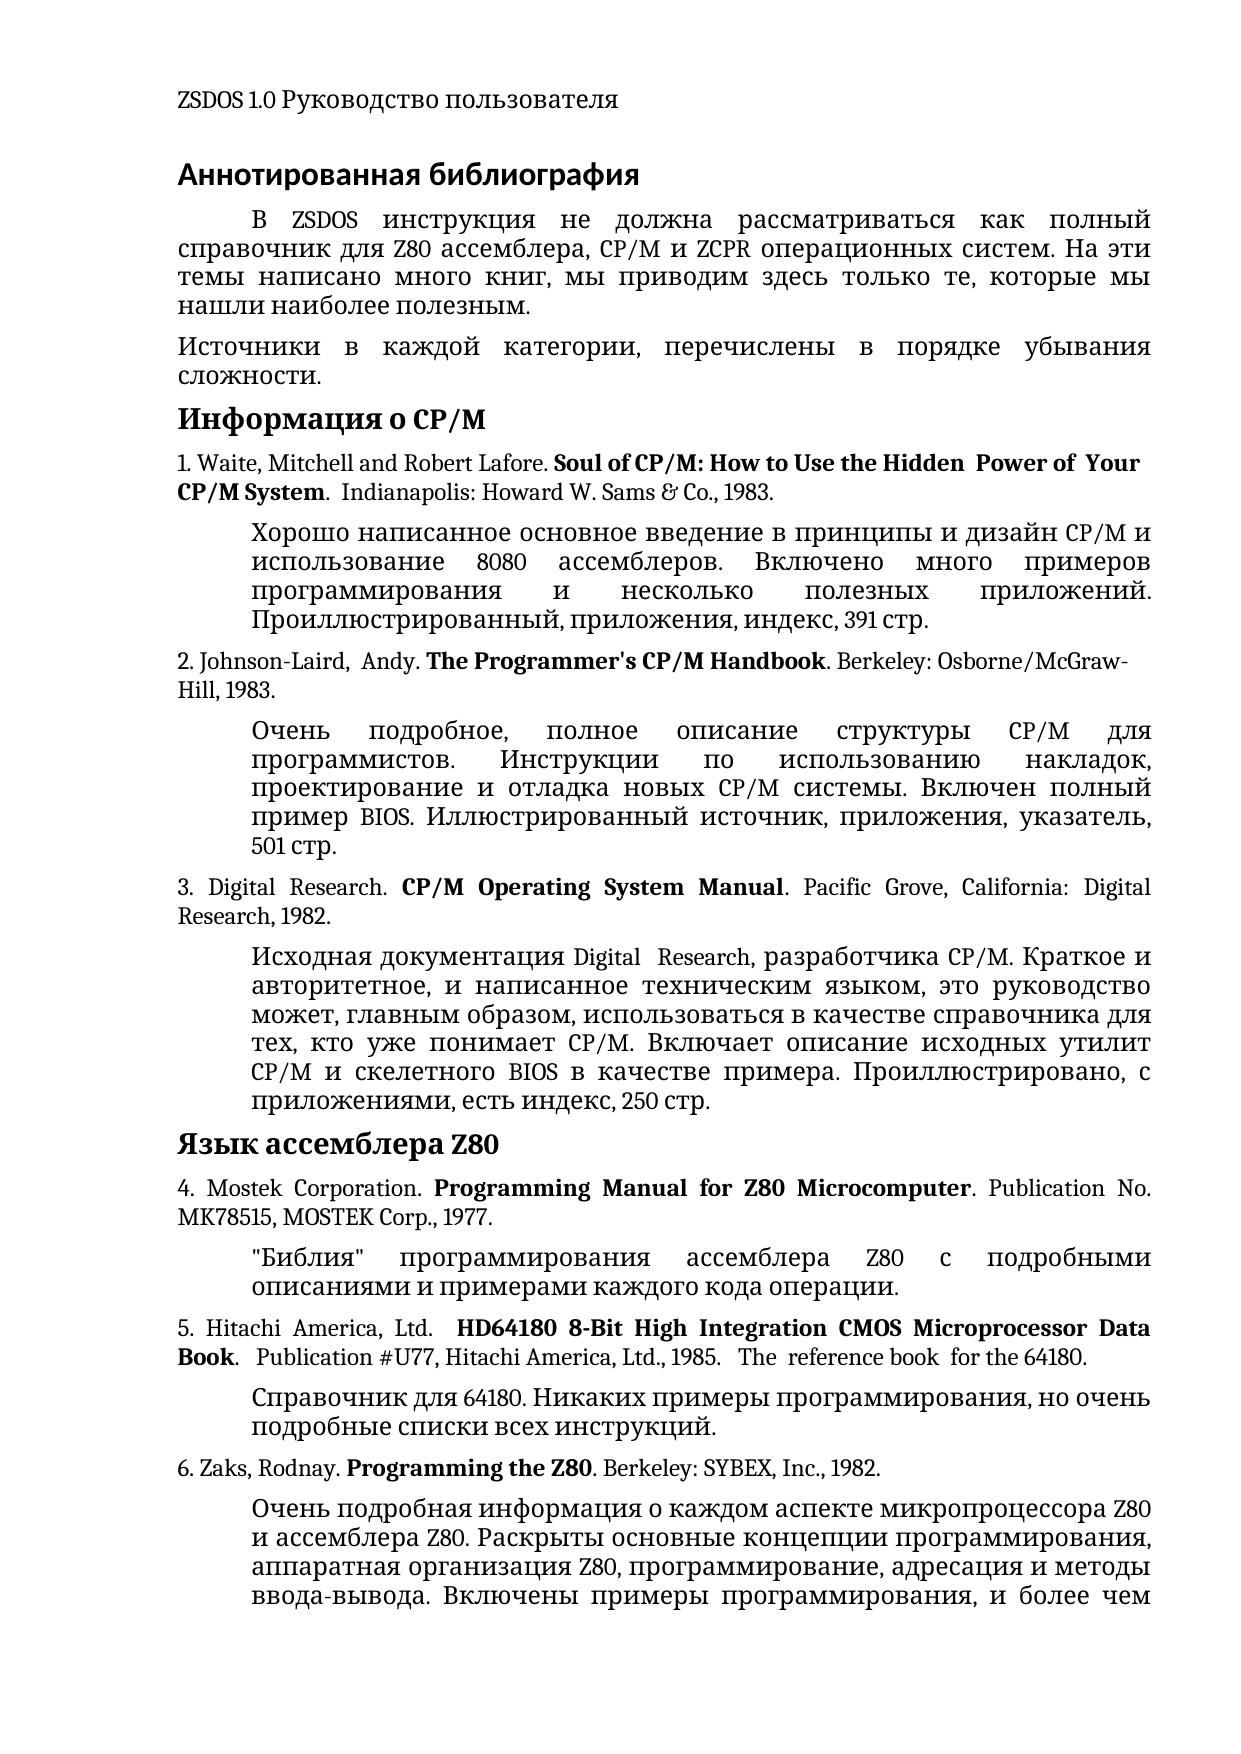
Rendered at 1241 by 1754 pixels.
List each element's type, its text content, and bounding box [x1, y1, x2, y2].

text 6. Zaks, Rodnay. Programming the Z80. Berkeley: SYBEX, Inc., 1982. [177, 1454, 1152, 1483]
text Язык ассемблера Z80 [177, 1128, 1152, 1162]
text Источники в каждой категории, перечислены в порядке убывания сложности. [177, 333, 1152, 391]
text 1. Waite, Mitchell and Robert Lafore. Soul of CP/M: How to Use the Hidden Power of Your CP/M System. Indianapolis: Howard W. Sams & Co., 1983. [177, 449, 1152, 507]
subtitle Аннотированная библиография [177, 152, 1152, 193]
text Справочник для 64180. Никаких примеры программирования, но очень подробные списки всех инструкций. [251, 1384, 1152, 1442]
text Хорошо написанное основное введение в принципы и дизайн CP/M и использование 8080 ассемблеров. Включено много примеров программирования и несколько полезных приложений. Проиллюстрированный, приложения, индекс, 391 стр. [251, 519, 1152, 634]
text 3. Digital Research. CP/M Operating System Manual. Pacific Grove, California: Digital Research, 1982. [177, 873, 1152, 931]
text Очень подробное, полное описание структуры CP/M для программистов. Инструкции по использованию накладок, проектирование и отладка новых CP/M системы. Включен полный пример BIOS. Иллюстрированный источник, приложения, указатель, 501 стр. [251, 717, 1152, 861]
text Исходная документация Digital Research, разработчика CP/M. Краткое и авторитетное, и написанное техническим языком, это руководство может, главным образом, использоваться в качестве справочника для тех, кто уже понимает CP/M. Включает описание исходных утилит CP/M и скелетного BIOS в качестве примера. Проиллюстрировано, с приложениями, есть индекс, 250 стр. [251, 943, 1152, 1116]
text 4. Mostek Corporation. Programming Manual for Z80 Microcomputer. Publication No. MK78515, MOSTEK Corp., 1977. [177, 1174, 1152, 1232]
text В ZSDOS инструкция не должна рассматриваться как полный справочник для Z80 ассемблера, CP/M и ZCPR операционных систем. На эти темы написано много книг, мы приводим здесь только те, которые мы нашли наиболее полезным. [177, 206, 1152, 321]
text 2. Johnson-Laird, Andy. The Programmer's CP/M Handbook. Berkeley: Osborne/McGraw-Hill, 1983. [177, 647, 1152, 704]
text 5. Hitachi America, Ltd. HD64180 8-Bit High Integration CMOS Microprocessor Data Book. Publication #U77, Hitachi America, Ltd., 1985. The reference book for the 64180. [177, 1314, 1152, 1372]
text "Библия" программирования ассемблера Z80 с подробными описаниями и примерами каждого кода операции. [251, 1244, 1152, 1302]
text Информация о CP/M [177, 403, 1152, 437]
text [251, 1495, 1152, 1610]
